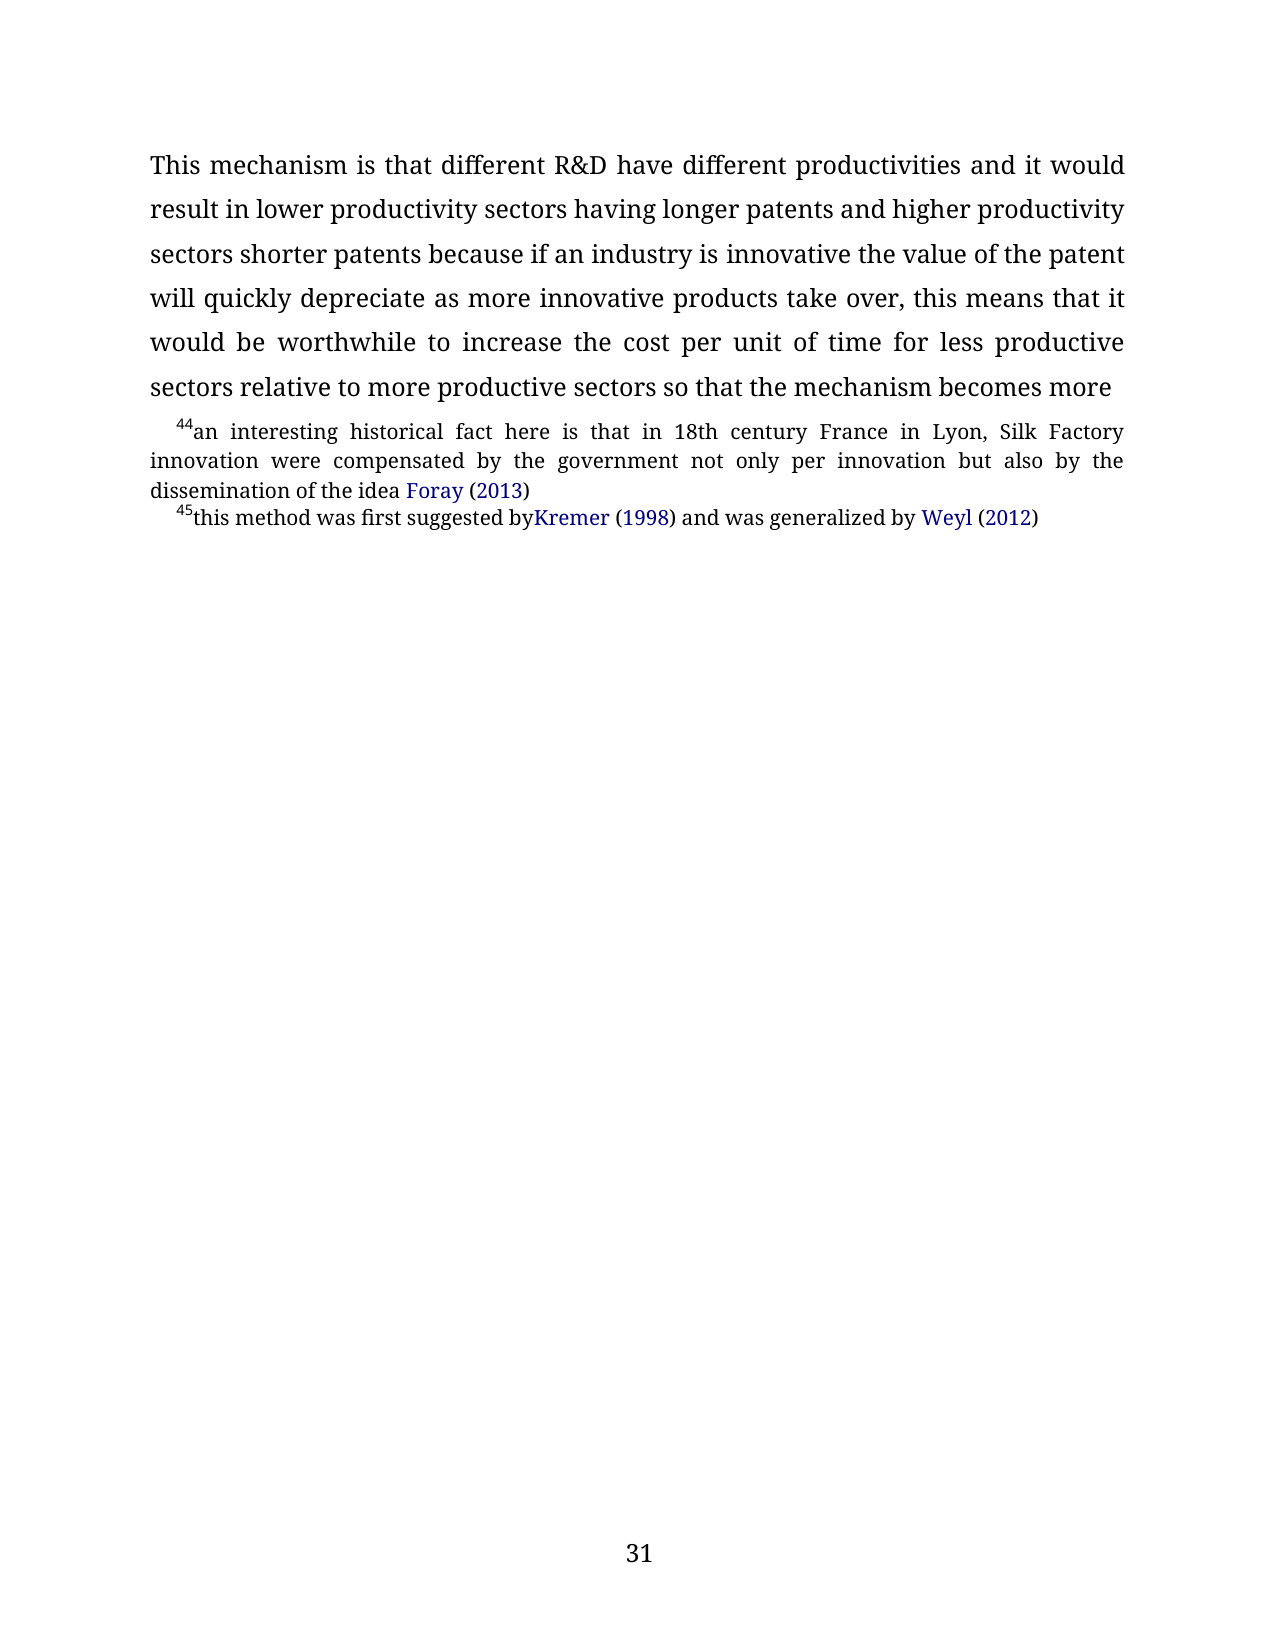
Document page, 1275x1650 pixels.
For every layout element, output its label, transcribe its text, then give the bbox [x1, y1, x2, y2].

text 44an interesting historical fact here is that in 18th century France in Lyon, Silk Factory innovation were compensated by the government not only per innovation but also by the dissemination of the idea Foray (2013) [150, 413, 1125, 505]
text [150, 148, 1125, 403]
text 45this method was first suggested byKremer (1998) and was generalized by Weyl (2012) [176, 506, 1177, 530]
